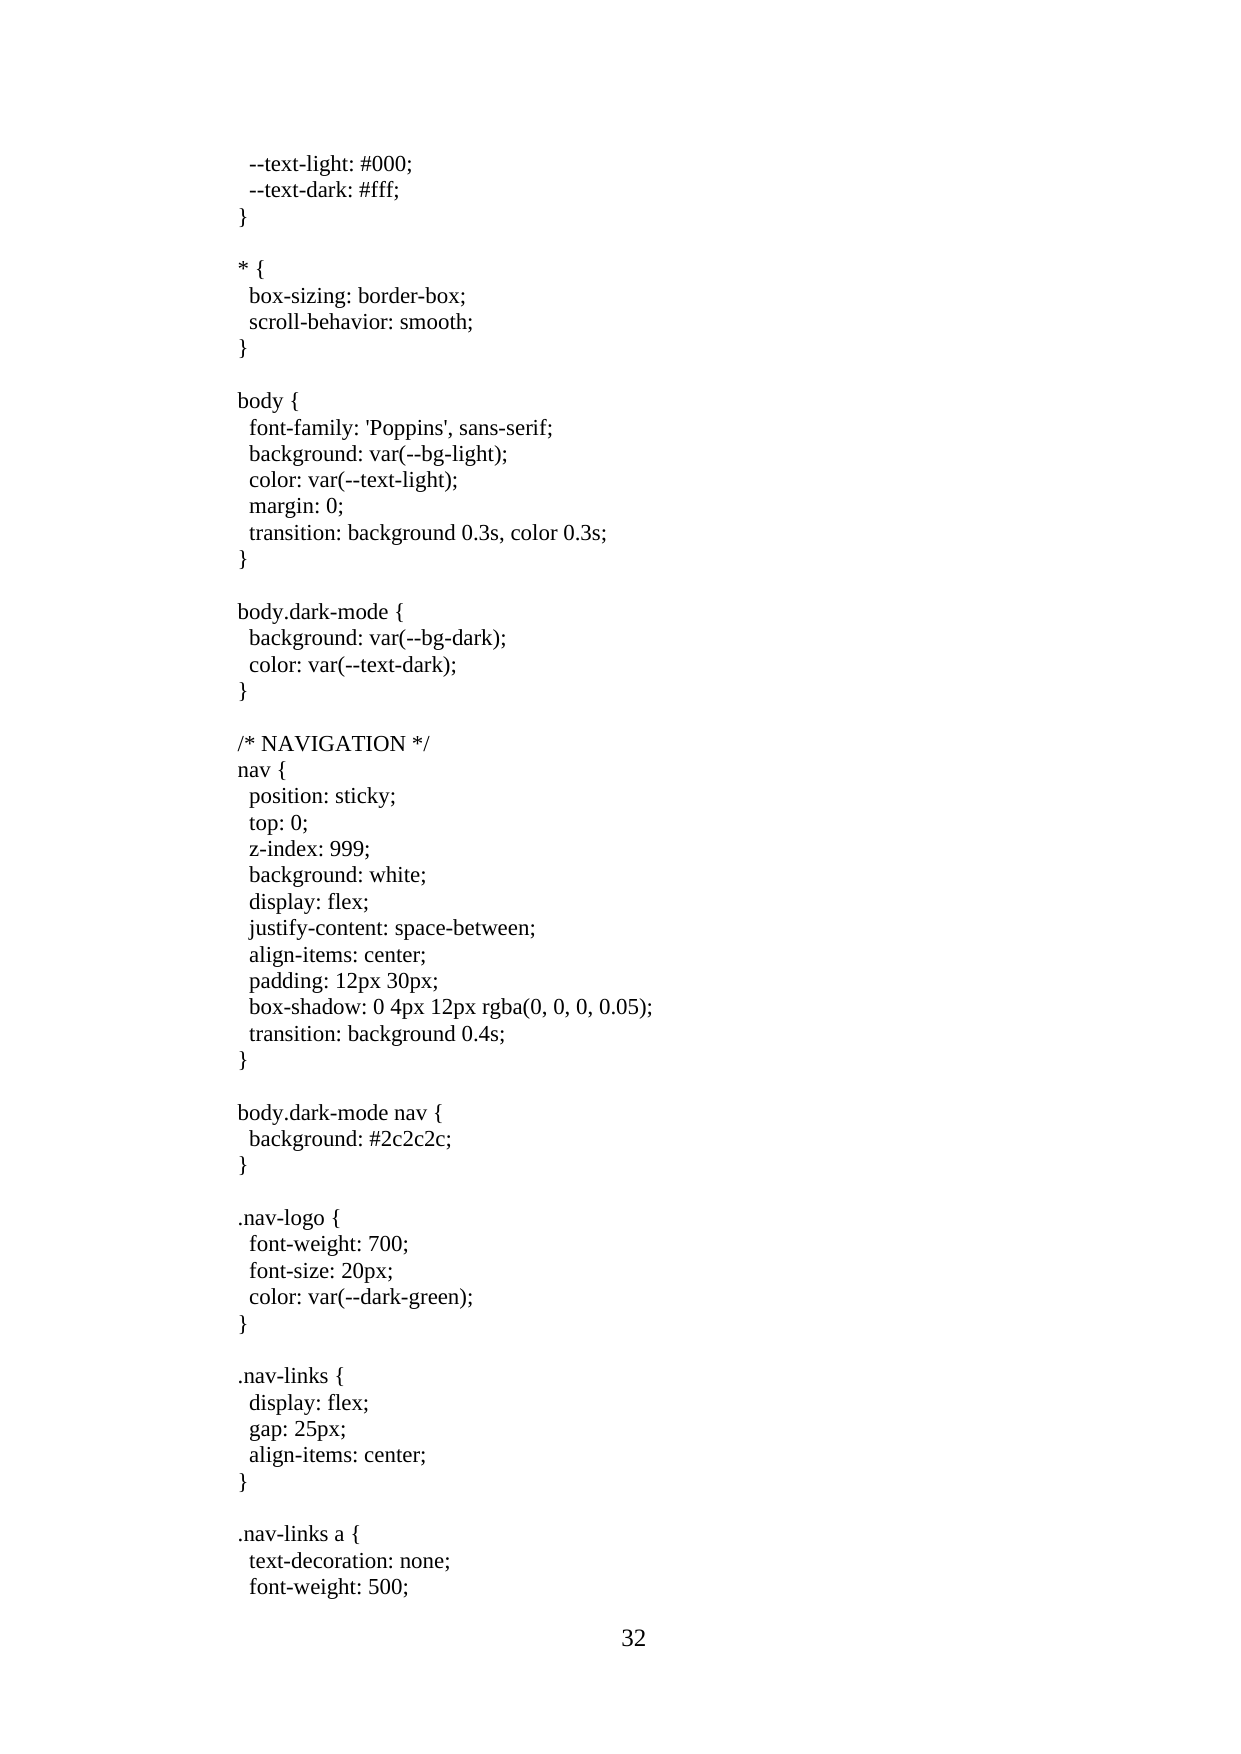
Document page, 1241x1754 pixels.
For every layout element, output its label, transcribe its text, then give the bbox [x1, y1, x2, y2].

text background: var(--bg-dark); [215, 624, 1090, 651]
text justify-content: space-between; [215, 914, 1090, 941]
text nav { [215, 756, 1090, 782]
text } [215, 677, 1090, 703]
text * { [215, 255, 1090, 282]
text padding: 12px 30px; [215, 967, 1090, 993]
text color: var(--dark-green); [215, 1283, 1090, 1309]
text top: 0; [215, 809, 1090, 835]
text background: #2c2c2c; [215, 1125, 1090, 1151]
text } [215, 1468, 1090, 1494]
text } [215, 1046, 1090, 1072]
text body.dark-mode nav { [215, 1099, 1090, 1125]
text .nav-logo { [215, 1204, 1090, 1231]
text position: sticky; [215, 782, 1090, 809]
text background: var(--bg-light); [215, 440, 1090, 466]
text } [215, 1309, 1090, 1336]
text font-weight: 500; [215, 1573, 1090, 1599]
text color: var(--text-dark); [215, 651, 1090, 677]
text scroll-behavior: smooth; [215, 308, 1090, 334]
text background: white; [215, 862, 1090, 888]
text align-items: center; [215, 1441, 1090, 1468]
text body { [215, 387, 1090, 413]
text box-sizing: border-box; [215, 282, 1090, 308]
text color: var(--text-light); [215, 466, 1090, 493]
text } [215, 334, 1090, 361]
text gap: 25px; [215, 1415, 1090, 1441]
text box-shadow: 0 4px 12px rgba(0, 0, 0, 0.05); [215, 993, 1090, 1020]
text display: flex; [215, 888, 1090, 914]
text } [215, 1151, 1090, 1178]
text margin: 0; [215, 493, 1090, 519]
text font-weight: 700; [215, 1231, 1090, 1257]
text body.dark-mode { [215, 598, 1090, 624]
text .nav-links { [215, 1362, 1090, 1389]
text } [215, 545, 1090, 572]
text --text-light: #000; [215, 150, 1090, 176]
text font-family: 'Poppins', sans-serif; [215, 413, 1090, 440]
text display: flex; [215, 1389, 1090, 1415]
text transition: background 0.3s, color 0.3s; [215, 519, 1090, 545]
text /* NAVIGATION */ [215, 730, 1090, 756]
text --text-dark: #fff; [215, 176, 1090, 203]
text text-decoration: none; [215, 1547, 1090, 1573]
text font-size: 20px; [215, 1257, 1090, 1283]
text .nav-links a { [215, 1520, 1090, 1547]
text z-index: 999; [215, 835, 1090, 862]
text transition: background 0.4s; [215, 1020, 1090, 1046]
text align-items: center; [215, 941, 1090, 967]
text } [215, 203, 1090, 229]
